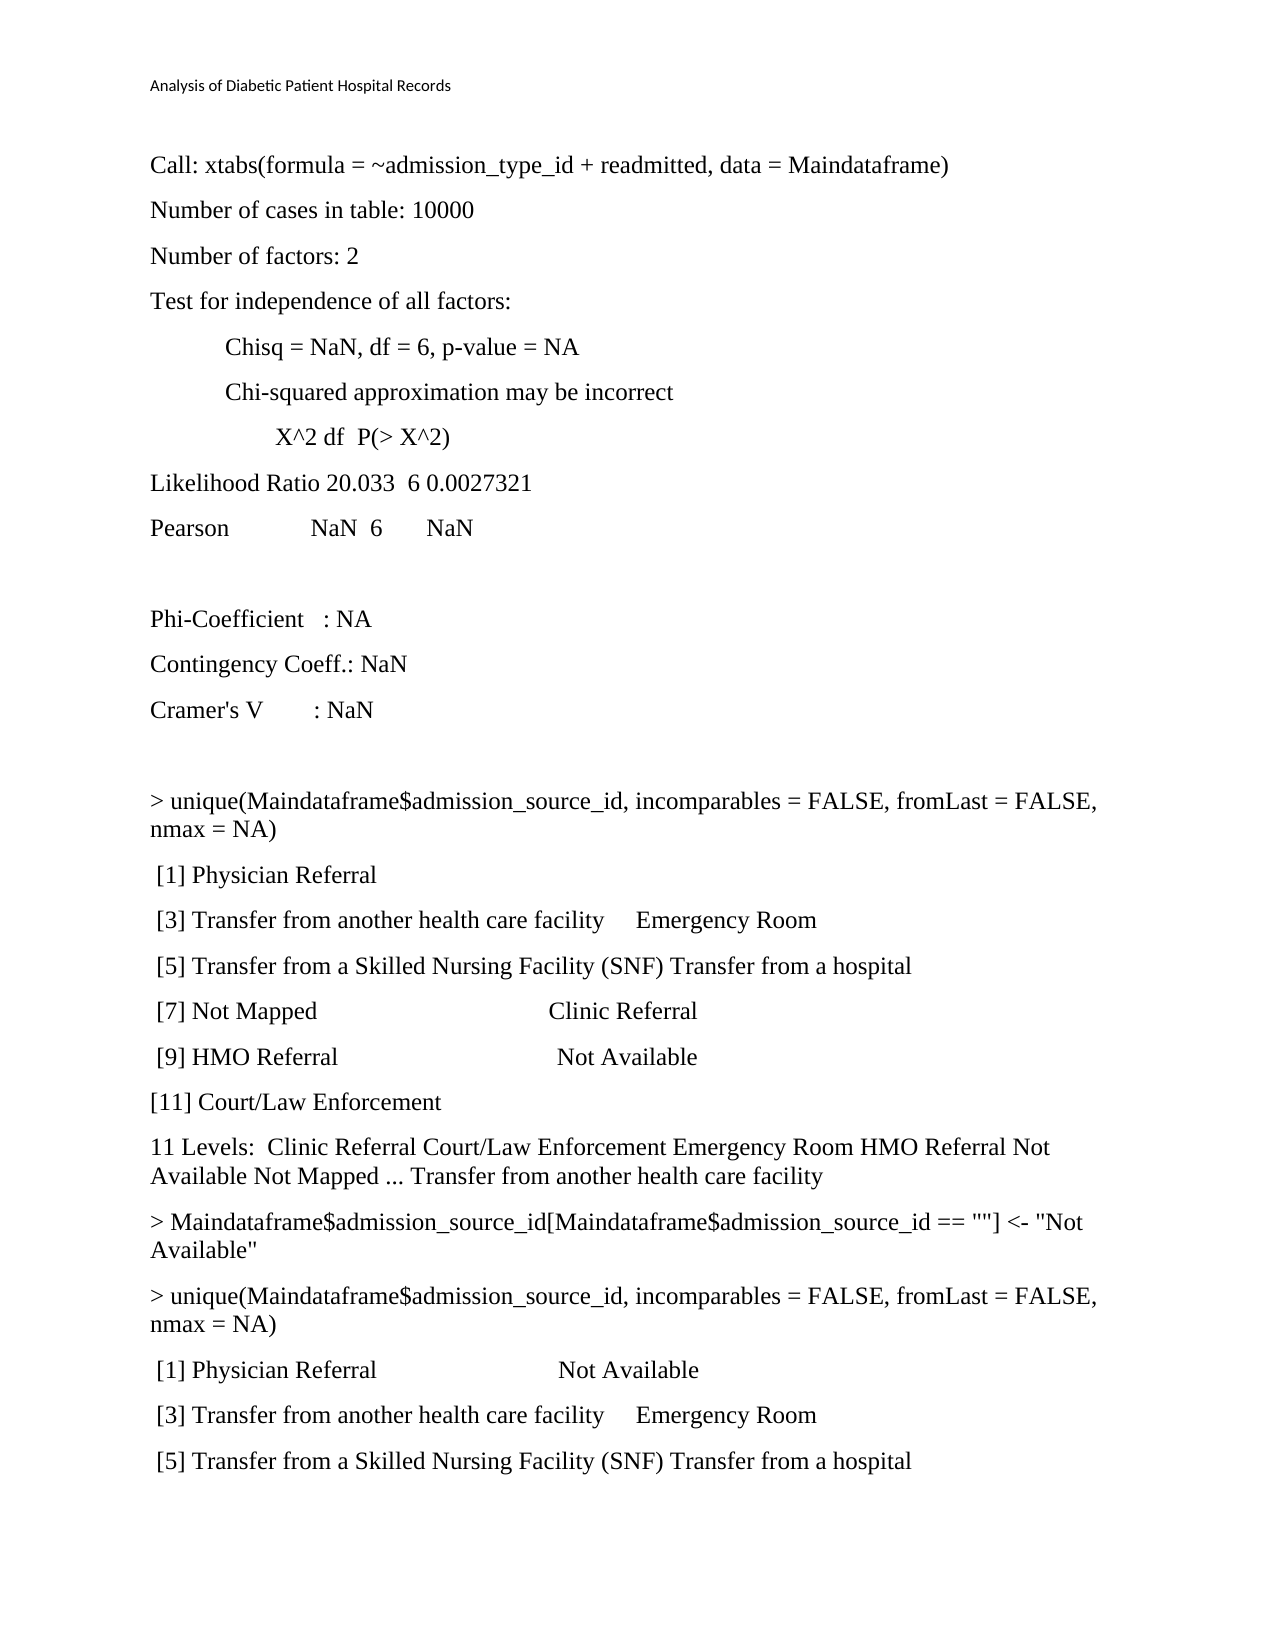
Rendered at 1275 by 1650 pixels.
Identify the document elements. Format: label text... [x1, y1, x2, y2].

text [9] HMO Referral Not Available [150, 1042, 1125, 1070]
text Chi-squared approximation may be incorrect [150, 377, 1125, 406]
text Phi-Coefficient : NA [150, 604, 1125, 633]
text Cramer's V : NaN [150, 695, 1125, 724]
text Pearson NaN 6 NaN [150, 513, 1125, 542]
text Test for independence of all factors: [150, 286, 1125, 315]
text Likelihood Ratio 20.033 6 0.0027321 [150, 468, 1125, 497]
text [1] Physician Referral [150, 860, 1125, 889]
text [7] Not Mapped Clinic Referral [150, 996, 1125, 1025]
text X^2 df P(> X^2) [150, 422, 1125, 451]
text Contingency Coeff.: NaN [150, 649, 1125, 678]
text > Maindataframe$admission_source_id[Maindataframe$admission_source_id == ""] <- "Not Available" [150, 1207, 1125, 1264]
text Call: xtabs(formula = ~admission_type_id + readmitted, data = Maindataframe) [150, 150, 1125, 179]
text [3] Transfer from another health care facility Emergency Room [150, 905, 1125, 934]
text [5] Transfer from a Skilled Nursing Facility (SNF) Transfer from a hospital [150, 1446, 1125, 1474]
text > unique(Maindataframe$admission_source_id, incomparables = FALSE, fromLast = FALSE, nmax = NA) [150, 1281, 1125, 1338]
text 11 Levels: Clinic Referral Court/Law Enforcement Emergency Room HMO Referral Not Available Not Mapped ... Transfer from another health care facility [150, 1132, 1125, 1190]
text [5] Transfer from a Skilled Nursing Facility (SNF) Transfer from a hospital [150, 951, 1125, 979]
text Number of factors: 2 [150, 241, 1125, 269]
text [3] Transfer from another health care facility Emergency Room [150, 1400, 1125, 1429]
text > unique(Maindataframe$admission_source_id, incomparables = FALSE, fromLast = FALSE, nmax = NA) [150, 786, 1125, 843]
text Number of cases in table: 10000 [150, 195, 1125, 224]
text [11] Court/Law Enforcement [150, 1087, 1125, 1116]
text Chisq = NaN, df = 6, p-value = NA [150, 332, 1125, 360]
text [1] Physician Referral Not Available [150, 1355, 1125, 1384]
